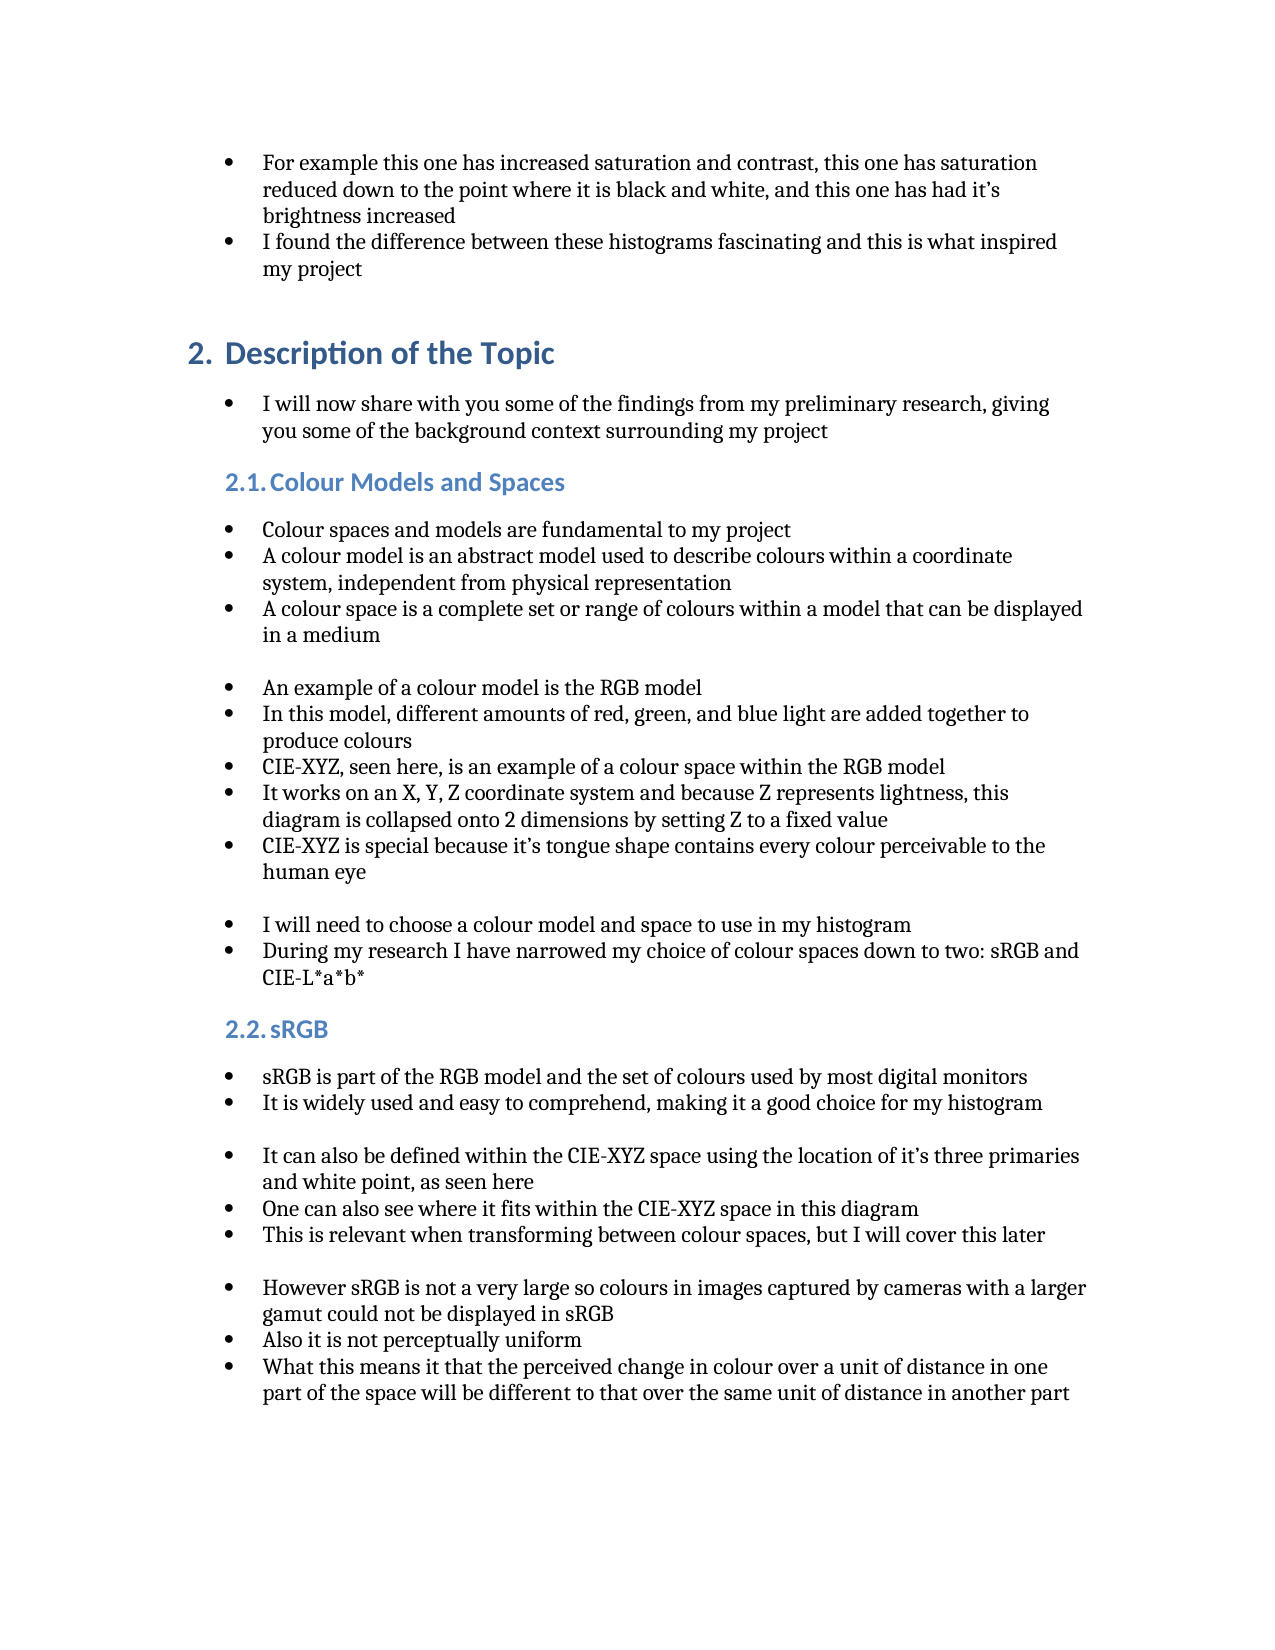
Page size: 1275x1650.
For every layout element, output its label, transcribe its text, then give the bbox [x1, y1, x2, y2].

list CIE-XYZ, seen here, is an example of a colour space within the RGB model [225, 754, 1087, 780]
list During my research I have narrowed my choice of colour spaces down to two: sRGB and CIE-L*a*b* [225, 938, 1087, 991]
list What this means it that the perceived change in colour over a unit of distance in one part of the space will be different to that over the same unit of distance in another part [225, 1353, 1087, 1406]
list I will now share with you some of the findings from my preliminary research, giving you some of the background context surrounding my project [225, 391, 1087, 444]
list A colour model is an abstract model used to describe colours within a coordinate system, independent from physical representation [225, 543, 1087, 596]
list It can also be defined within the CIE-XYZ space using the location of it’s three primaries and white point, as seen here [225, 1143, 1087, 1195]
list This is relevant when transforming between colour spaces, but I will cover this later [225, 1222, 1087, 1248]
list I will need to choose a colour model and space to use in my histogram [225, 912, 1087, 938]
list For example this one has increased saturation and contrast, this one has saturation reduced down to the point where it is black and white, and this one has had it’s brightness increased [225, 150, 1087, 229]
list I found the difference between these histograms fascinating and this is what inspired my project [225, 229, 1087, 282]
list A colour space is a complete set or range of colours within a model that can be displayed in a medium [225, 596, 1087, 648]
list Also it is not perceptually uniform [225, 1327, 1087, 1353]
list Colour spaces and models are fundamental to my project [225, 517, 1087, 543]
list sRGB is part of the RGB model and the set of colours used by most digital monitors [225, 1063, 1087, 1090]
subtitle Colour Models and Spaces [225, 465, 1087, 498]
list It is widely used and easy to comprehend, making it a good choice for my histogram [225, 1090, 1087, 1116]
list An example of a colour model is the RGB model [225, 675, 1087, 701]
list CIE-XYZ is special because it’s tongue shape contains every colour perceivable to the human eye [225, 833, 1087, 886]
list However sRGB is not a very large so colours in images captured by cameras with a larger gamut could not be displayed in sRGB [225, 1274, 1087, 1327]
list In this model, different amounts of red, green, and blue light are added together to produce colours [225, 701, 1087, 754]
list One can also see where it fits within the CIE-XYZ space in this diagram [225, 1195, 1087, 1222]
subtitle sRGB [225, 1012, 1087, 1045]
subtitle Description of the Topic [187, 332, 1087, 372]
list It works on an X, Y, Z coordinate system and because Z represents lightness, this diagram is collapsed onto 2 dimensions by setting Z to a fixed value [225, 780, 1087, 833]
